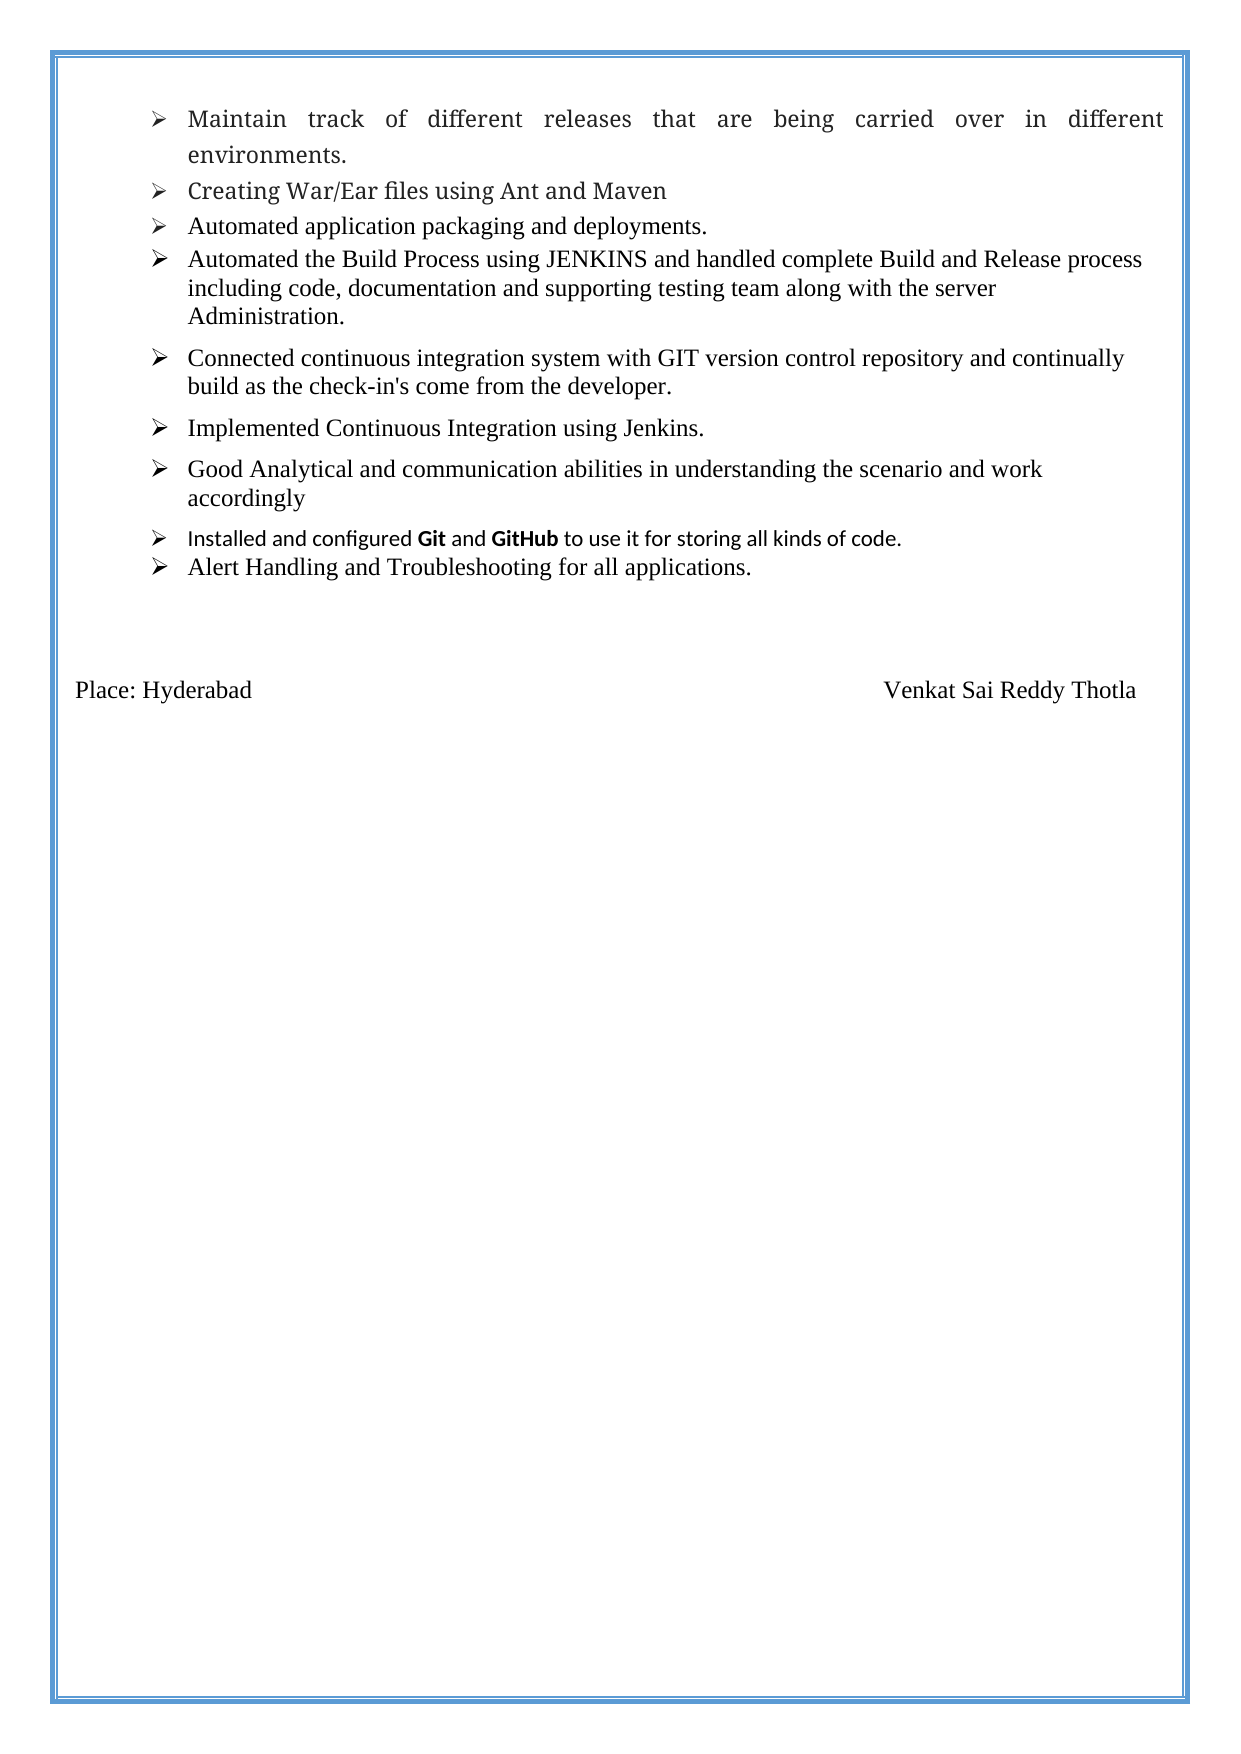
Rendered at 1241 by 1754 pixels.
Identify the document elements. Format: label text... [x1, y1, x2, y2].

list Maintain track of different releases that are being carried over in different environments. [150, 103, 1165, 170]
list Good Analytical and communication abilities in understanding the scenario and work accordingly [150, 454, 1147, 511]
text Place: Hyderabad Venkat Sai Reddy Thotla [75, 676, 1165, 704]
list Automated the Build Process using JENKINS and handled complete Build and Release process including code, documentation and supporting testing team along with the server Administration. [150, 244, 1147, 330]
list Implemented Continuous Integration using Jenkins. [150, 413, 1147, 441]
list Creating War/Ear files using Ant and Maven [150, 175, 1165, 206]
list Automated application packaging and deployments. [150, 211, 1165, 239]
list Connected continuous integration system with GIT version control repository and continually build as the check-in's come from the developer. [150, 343, 1147, 400]
list Alert Handling and Troubleshooting for all applications. [150, 552, 1147, 581]
list Installed and configured Git and GitHub to use it for storing all kinds of code. [150, 524, 1165, 552]
